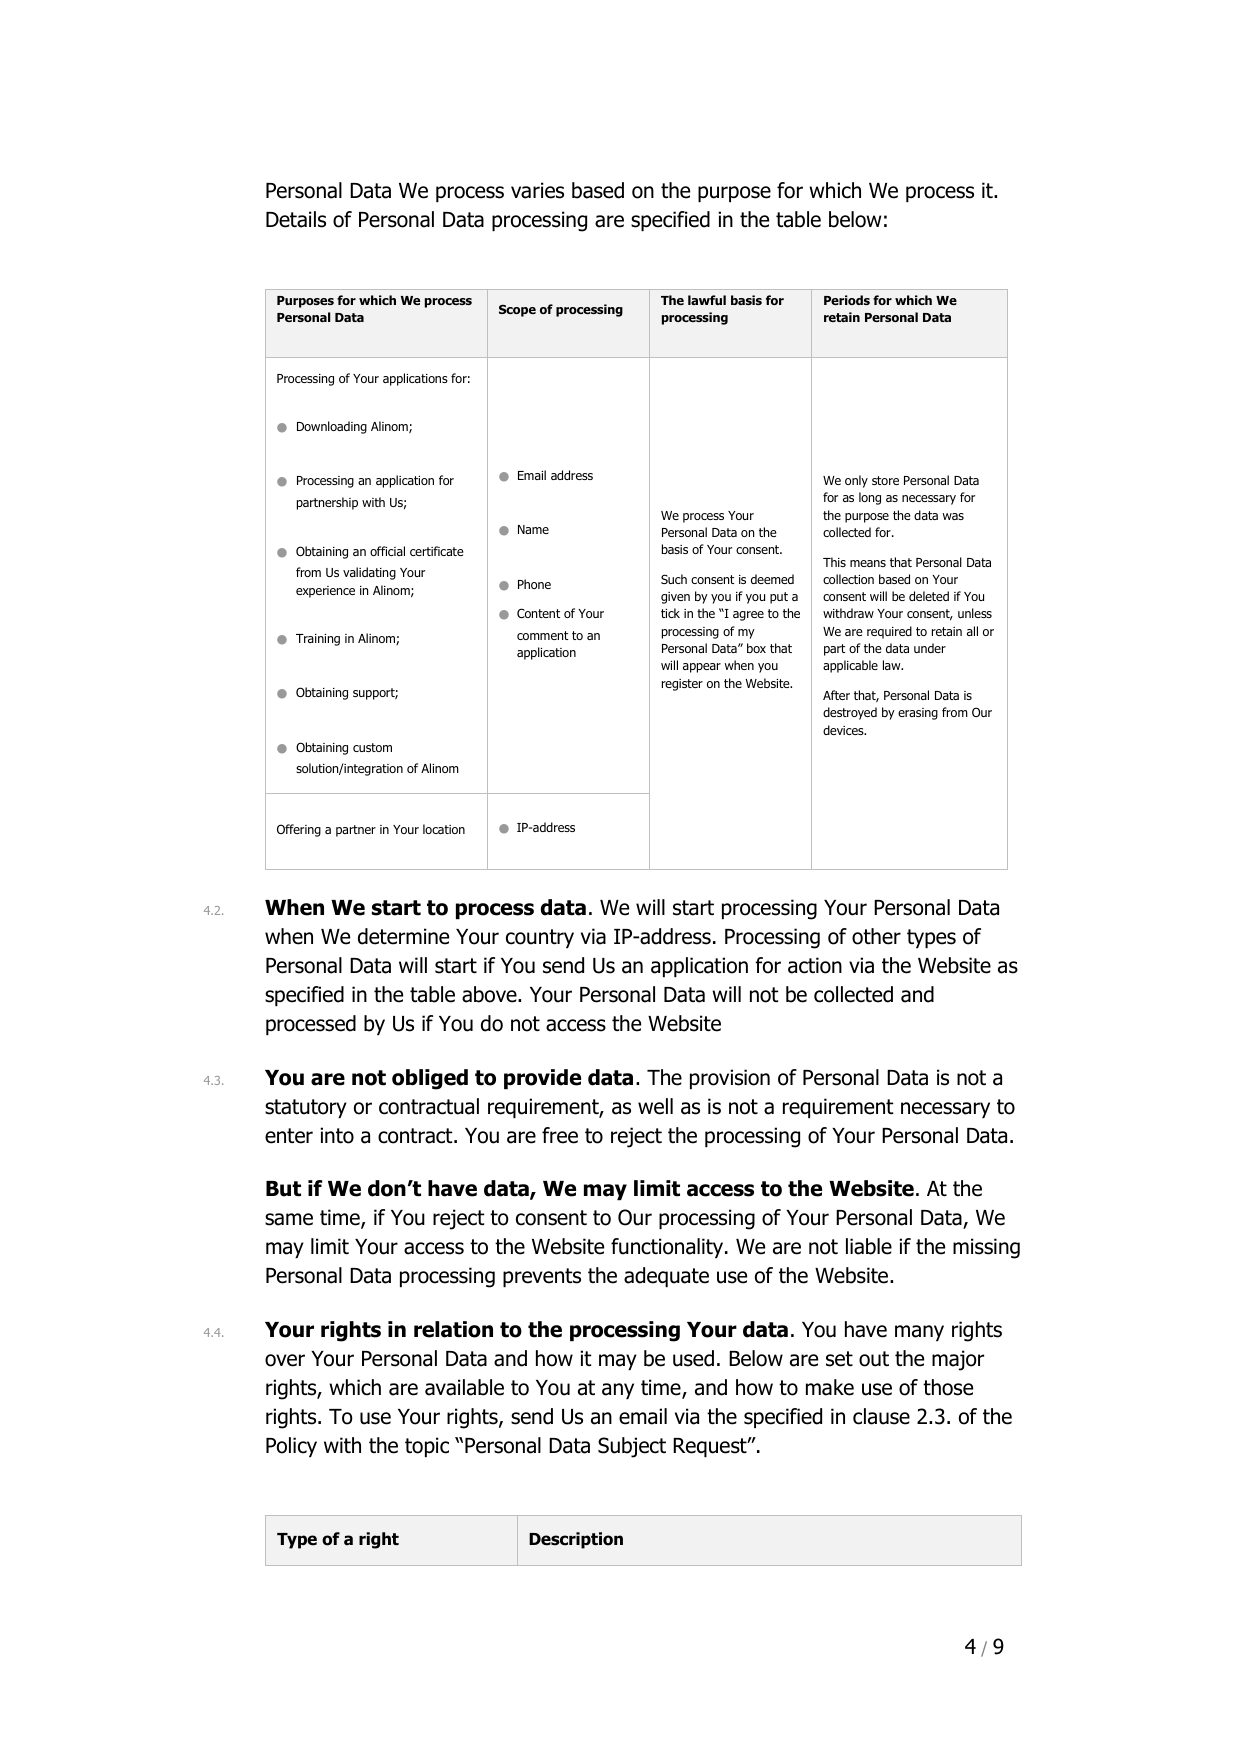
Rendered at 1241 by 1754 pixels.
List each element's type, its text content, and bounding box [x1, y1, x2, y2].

table_cell You are not obliged to provide data. The provision of Personal Data is not a statutory or contractual requirement, as well as is not a requirement necessary to enter into a contract. You are free to reject the processing of Your Personal Data. [191, 1064, 1033, 1176]
table_cell But if We don’t have data, We may limit access to the Website. At the same time, if You reject to consent to Our processing of Your Personal Data, We may limit Your access to the Website functionality. We are not liable if the missing Personal Data processing prevents the adequate use of the Website. [191, 1176, 1033, 1317]
table_cell [191, 260, 1033, 870]
table_cell [191, 1486, 1033, 1566]
table_cell Your rights in relation to the processing Your data. You have many rights over Your Personal Data and how it may be used. Below are set out the major rights, which are available to You at any time, and how to make use of those rights. To use Your rights, send Us an email via the specified in clause 2.3. of the Policy with the topic “Personal Data Subject Request”. [191, 1317, 1033, 1486]
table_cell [191, 177, 1033, 260]
table_cell When We start to process data. We will start processing Your Personal Data when We determine Your country via IP-address. Processing of other types of Personal Data will start if You send Us an application for action via the Website as specified in the table above. Your Personal Data will not be collected and processed by Us if You do not access the Website [191, 870, 1033, 1064]
